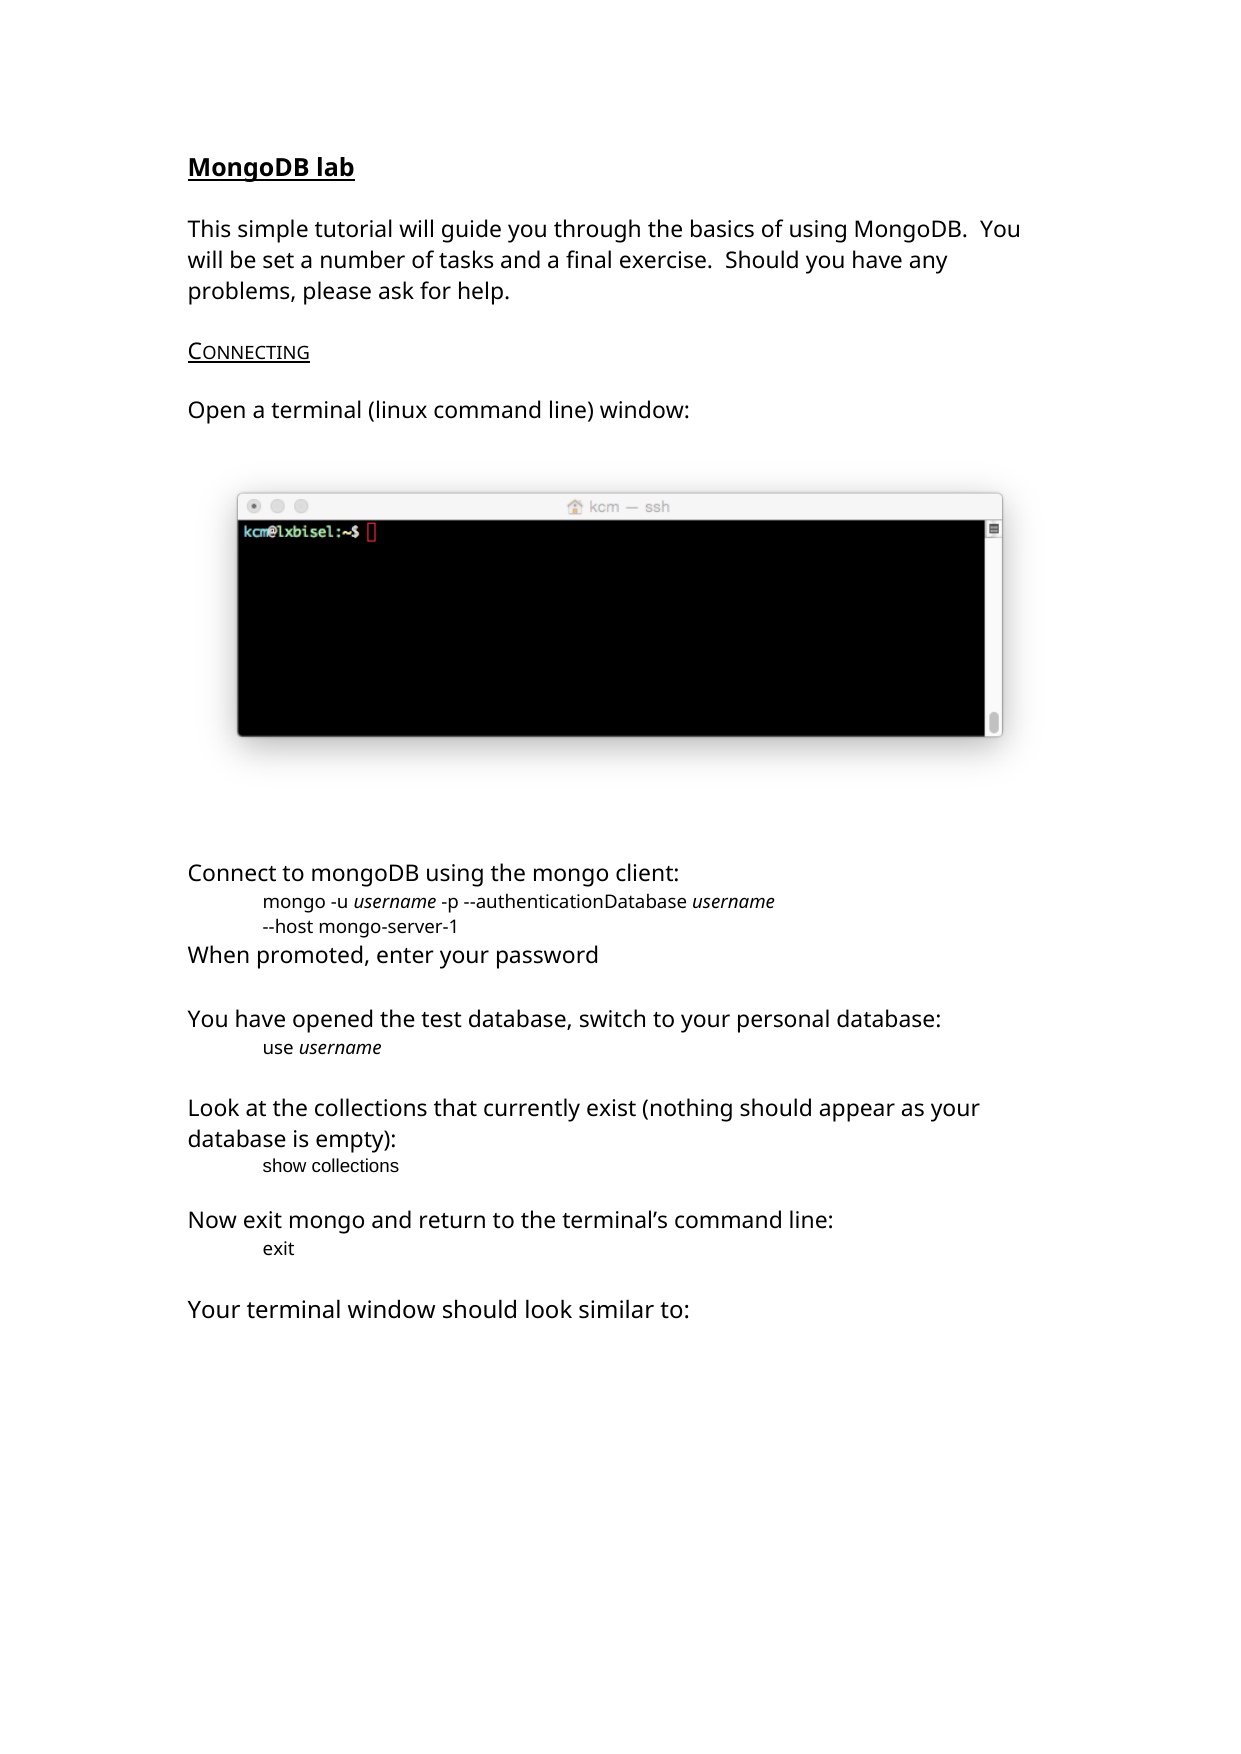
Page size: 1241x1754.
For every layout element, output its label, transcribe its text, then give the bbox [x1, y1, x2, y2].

text Look at the collections that currently exist (nothing should appear as your database is empty): [187, 1092, 1053, 1155]
picture [188, 453, 1052, 796]
text use username [187, 1034, 1053, 1059]
text Now exit mongo and return to the terminal’s command line: [187, 1204, 1053, 1235]
text --host mongo-server-1 [262, 913, 1053, 939]
text mongo -u username -p --authenticationDatabase username [262, 888, 1053, 913]
text Open a terminal (linux command line) window: [187, 394, 1053, 426]
text show collections [187, 1155, 1053, 1176]
text exit [187, 1235, 1053, 1261]
text Your terminal window should look similar to: [187, 1293, 1053, 1326]
text When promoted, enter your password [187, 939, 1053, 970]
text This simple tutorial will guide you through the basics of using MongoDB. You will be set a number of tasks and a final exercise. Should you have any problems, please ask for help. [187, 212, 1053, 306]
text You have opened the test database, switch to your personal database: [187, 1003, 1053, 1034]
text MongoDB lab [187, 150, 1053, 184]
text Connecting [187, 335, 1053, 366]
text Connect to mongoDB using the mongo client: [187, 857, 1053, 888]
